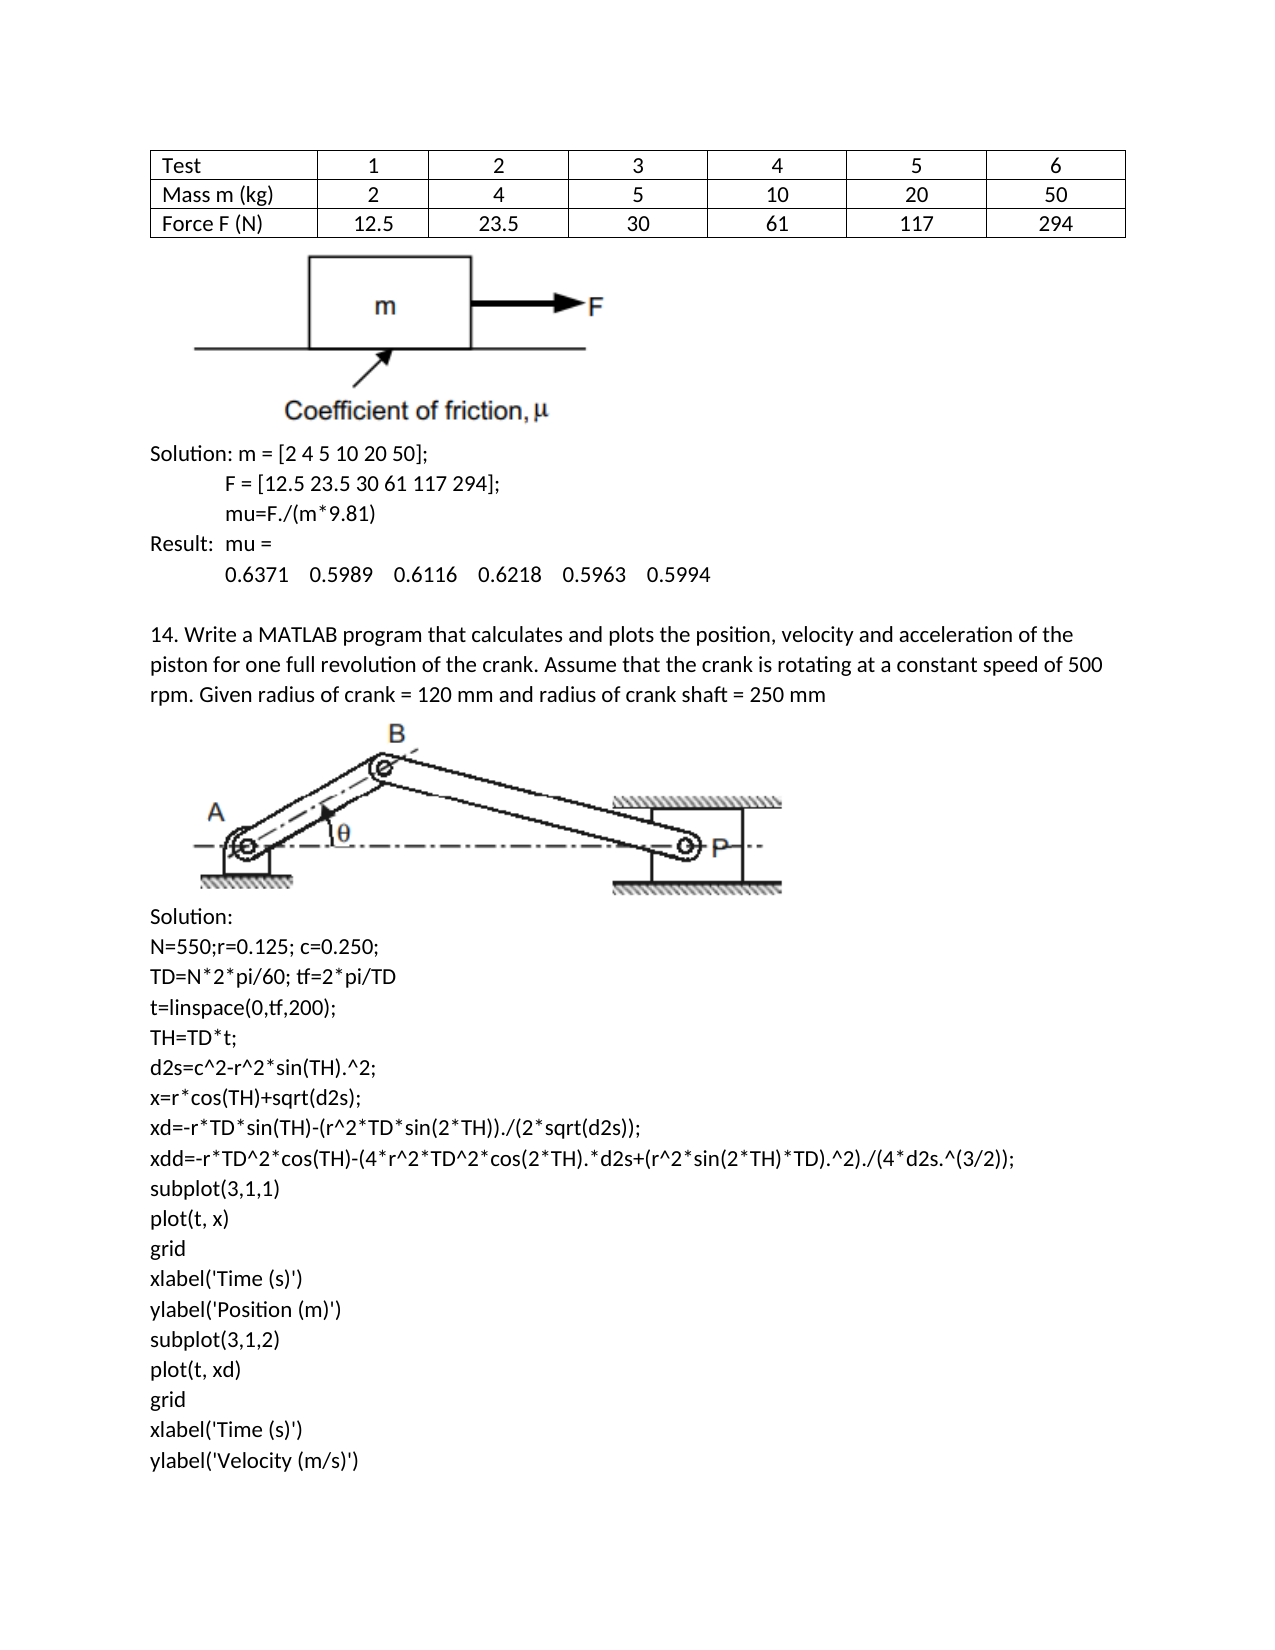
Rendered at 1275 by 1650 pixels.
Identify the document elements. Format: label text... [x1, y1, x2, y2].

text 14. Write a MATLAB program that calculates and plots the position, velocity and acceleration of the piston for one full revolution of the crank. Assume that the crank is rotating at a constant speed of 500 rpm. Given radius of crank = 120 mm and radius of crank shaft = 250 mm [150, 620, 1125, 708]
text mu=F./(m*9.81) [150, 499, 1125, 527]
table_cell 61 [708, 209, 846, 237]
text d2s=c^2-r^2*sin(TH).^2; [150, 1053, 1125, 1081]
text Solution: m = [2 4 5 10 20 50]; [150, 439, 1125, 467]
text xlabel('Time (s)') [150, 1416, 1125, 1443]
text t=linspace(0,tf,200); [150, 993, 1125, 1021]
table_header 2 [429, 151, 568, 179]
table_header 3 [569, 151, 707, 179]
text grid [150, 1385, 1125, 1413]
text subplot(3,1,1) [150, 1174, 1125, 1202]
text plot(t, x) [150, 1204, 1125, 1232]
table_cell Force F (N) [151, 209, 317, 237]
text grid [150, 1234, 1125, 1262]
table_cell 20 [847, 180, 986, 208]
table_cell 10 [708, 180, 846, 208]
text TH=TD*t; [150, 1023, 1125, 1051]
table_header 6 [987, 151, 1125, 179]
table_cell 4 [429, 180, 568, 208]
table_cell 2 [318, 180, 428, 208]
text subplot(3,1,2) [150, 1325, 1125, 1353]
text F = [12.5 23.5 30 61 117 294]; [150, 469, 1125, 497]
text TD=N*2*pi/60; tf=2*pi/TD [150, 962, 1125, 990]
text xdd=-r*TD^2*cos(TH)-(4*r^2*TD^2*cos(2*TH).*d2s+(r^2*sin(2*TH)*TD).^2)./(4*d2s.^(3/2)); [150, 1144, 1125, 1172]
text 0.6371 0.5989 0.6116 0.6218 0.5963 0.5994 [150, 560, 1125, 588]
table_header Test [151, 151, 317, 179]
table_cell Mass m (kg) [151, 180, 317, 208]
text xlabel('Time (s)') [150, 1264, 1125, 1292]
table_cell 12.5 [318, 209, 428, 237]
table_header 5 [847, 151, 986, 179]
table_cell 117 [847, 209, 986, 237]
table_cell 30 [569, 209, 707, 237]
table_cell 23.5 [429, 209, 568, 237]
text ylabel('Position (m)') [150, 1295, 1125, 1323]
text Solution: [150, 902, 1125, 930]
text x=r*cos(TH)+sqrt(d2s); [150, 1083, 1125, 1111]
table_header 1 [318, 151, 428, 179]
text plot(t, xd) [150, 1355, 1125, 1383]
table_header 4 [708, 151, 846, 179]
table_cell 294 [987, 209, 1125, 237]
text N=550;r=0.125; c=0.250; [150, 932, 1125, 960]
text xd=-r*TD*sin(TH)-(r^2*TD*sin(2*TH))./(2*sqrt(d2s)); [150, 1113, 1125, 1141]
table_cell 50 [987, 180, 1125, 208]
table_cell 5 [569, 180, 707, 208]
text ylabel('Velocity (m/s)') [150, 1446, 1125, 1474]
text Result: mu = [150, 529, 1125, 557]
